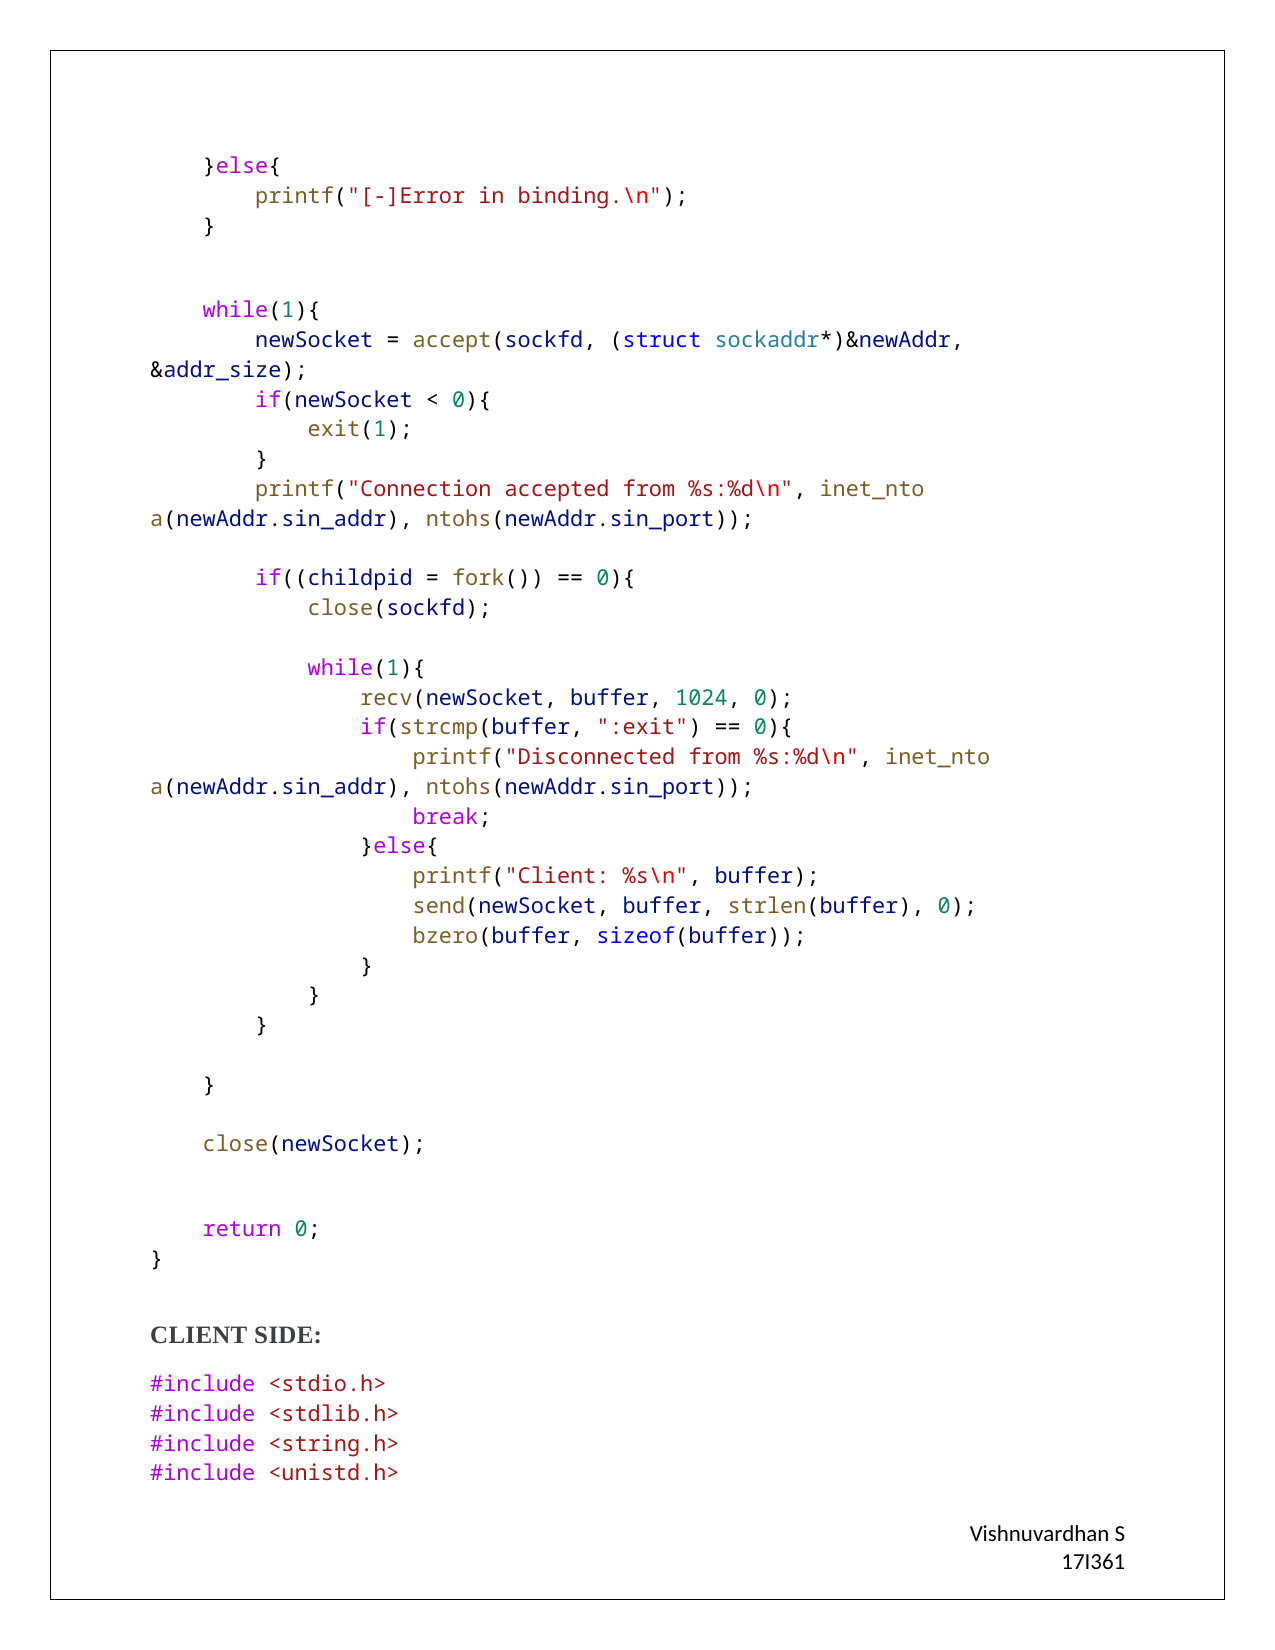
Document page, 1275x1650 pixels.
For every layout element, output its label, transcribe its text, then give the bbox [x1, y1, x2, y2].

text }else{ [150, 150, 1125, 180]
text if(newSocket < 0){ [150, 383, 1125, 413]
text } [150, 209, 1125, 239]
text printf("[-]Error in binding.\n"); [150, 180, 1125, 209]
text if(strcmp(buffer, ":exit") == 0){ [150, 711, 1125, 741]
text close(sockfd); [150, 592, 1125, 622]
text CLIENT SIDE: [150, 1320, 1125, 1349]
text printf("Client: %s\n", buffer); [150, 860, 1125, 890]
text if((childpid = fork()) == 0){ [150, 562, 1125, 592]
text break; [150, 801, 1125, 830]
text } [150, 1243, 1125, 1272]
text newSocket = accept(sockfd, (struct sockaddr*)&newAddr, &addr_size); [150, 324, 1125, 383]
text } [150, 979, 1125, 1009]
text while(1){ [150, 294, 1125, 324]
text } [150, 1009, 1125, 1039]
text close(newSocket); [150, 1128, 1125, 1158]
text exit(1); [150, 413, 1125, 443]
text #include <stdlib.h> [150, 1398, 1125, 1427]
text send(newSocket, buffer, strlen(buffer), 0); [150, 890, 1125, 920]
text recv(newSocket, buffer, 1024, 0); [150, 681, 1125, 711]
text bzero(buffer, sizeof(buffer)); [150, 920, 1125, 949]
text printf("Connection accepted from %s:%d\n", inet_ntoa(newAddr.sin_addr), ntohs(newAddr.sin_port)); [150, 473, 1125, 532]
text printf("Disconnected from %s:%d\n", inet_ntoa(newAddr.sin_addr), ntohs(newAddr.sin_port)); [150, 741, 1125, 801]
text return 0; [150, 1213, 1125, 1243]
text } [150, 1069, 1125, 1098]
text } [150, 949, 1125, 979]
text while(1){ [150, 652, 1125, 681]
text #include <stdio.h> [150, 1368, 1125, 1398]
text } [150, 443, 1125, 473]
text }else{ [150, 830, 1125, 860]
text #include <unistd.h> [150, 1457, 1125, 1487]
text #include <string.h> [150, 1427, 1125, 1457]
